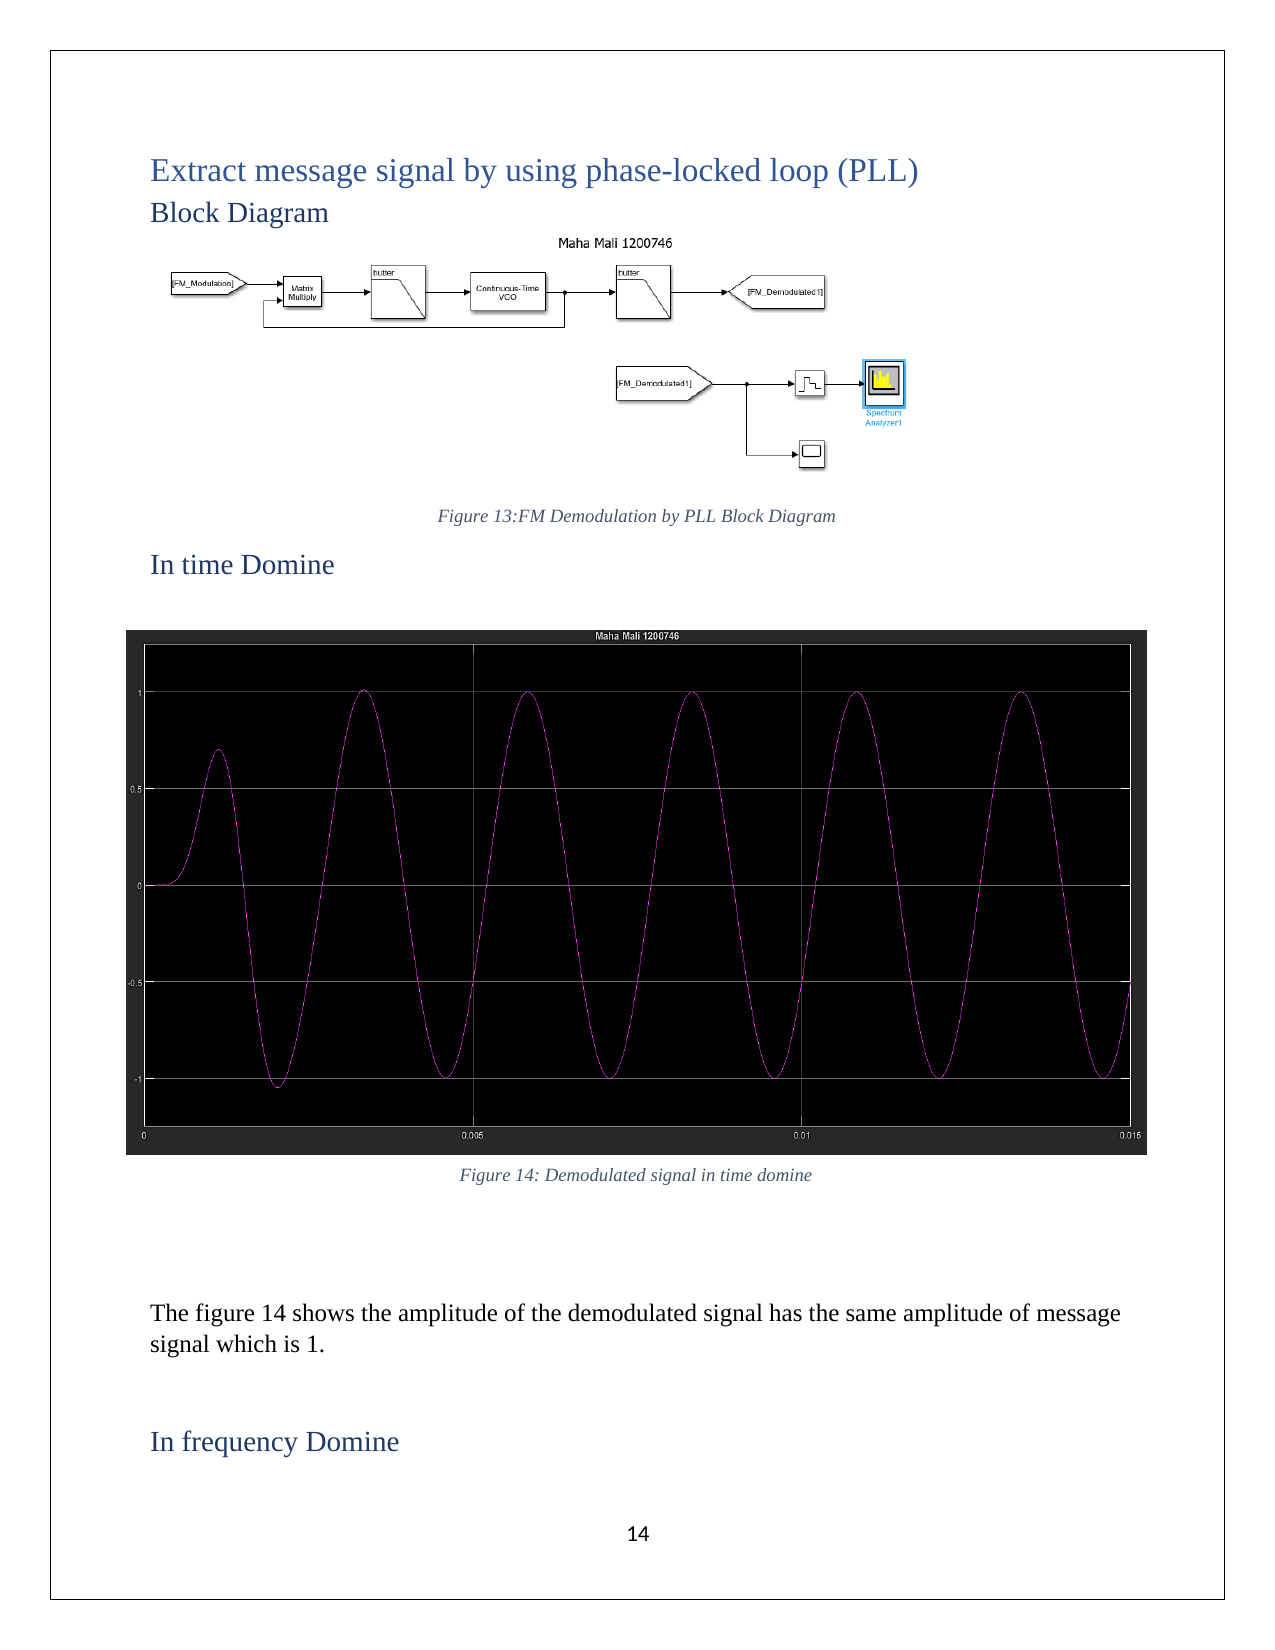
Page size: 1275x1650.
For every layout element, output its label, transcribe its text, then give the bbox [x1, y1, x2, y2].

subtitle Extract message signal by using phase-locked loop (PLL) [150, 150, 1125, 188]
picture [126, 630, 1147, 1155]
text Figure 13:FM Demodulation by PLL Block Diagram [150, 504, 1125, 526]
subtitle Block Diagram [150, 196, 1125, 229]
text The figure 14 shows the amplitude of the demodulated signal has the same amplitude of message signal which is 1. [150, 1298, 1125, 1358]
picture [150, 231, 992, 486]
subtitle In frequency Domine [150, 1424, 1125, 1457]
subtitle In time Domine [150, 547, 1125, 581]
